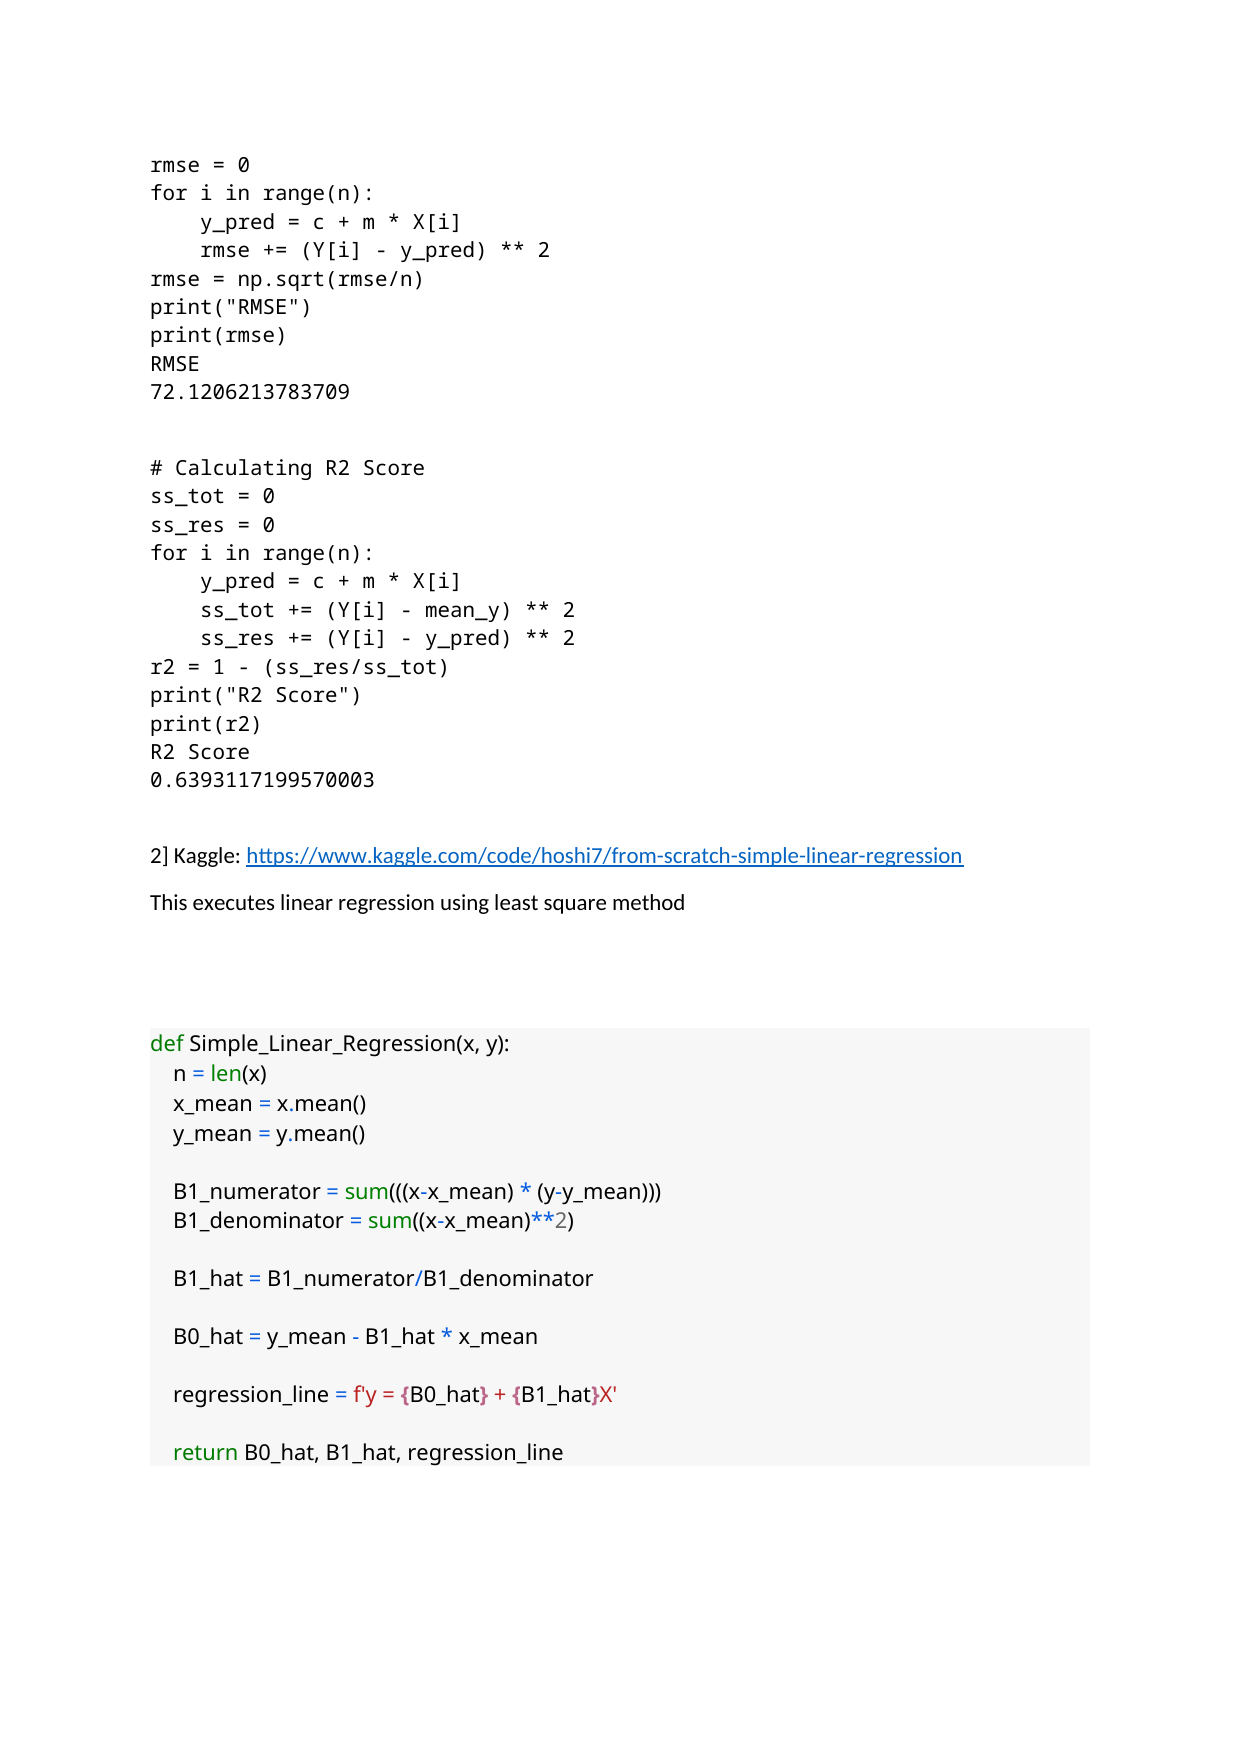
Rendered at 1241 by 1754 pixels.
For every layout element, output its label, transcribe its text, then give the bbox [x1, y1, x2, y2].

text RMSE [150, 349, 1090, 377]
text B1_numerator = sum(((x-x_mean) * (y-y_mean))) [150, 1176, 1090, 1205]
text ss_res += (Y[i] - y_pred) ** 2 [150, 623, 1090, 652]
text rmse = np.sqrt(rmse/n) [150, 264, 1090, 292]
text B0_hat = y_mean - B1_hat * x_mean [150, 1321, 1090, 1351]
text rmse = 0 [150, 150, 1090, 178]
text def Simple_Linear_Regression(x, y): [150, 1028, 1090, 1058]
text y_pred = c + m * X[i] [150, 207, 1090, 235]
text print(r2) [150, 709, 1090, 737]
text ss_res = 0 [150, 510, 1090, 538]
text for i in range(n): [150, 538, 1090, 567]
text for i in range(n): [150, 178, 1090, 207]
text x_mean = x.mean() [150, 1088, 1090, 1118]
text 2] Kaggle: https://www.kaggle.com/code/hoshi7/from-scratch-simple-linear-regression [150, 841, 1090, 869]
text return B0_hat, B1_hat, regression_line [150, 1437, 1090, 1466]
text B1_hat = B1_numerator/B1_denominator [150, 1263, 1090, 1293]
text This executes linear regression using least square method [150, 888, 1090, 916]
text B1_denominator = sum((x-x_mean)**2) [150, 1205, 1090, 1235]
text n = len(x) [150, 1058, 1090, 1088]
text print(rmse) [150, 321, 1090, 349]
text regression_line = f'y = {B0_hat} + {B1_hat}X' [150, 1379, 1090, 1409]
text rmse += (Y[i] - y_pred) ** 2 [150, 235, 1090, 264]
text print("R2 Score") [150, 680, 1090, 709]
text 0.6393117199570003 [150, 766, 1090, 794]
text ss_tot = 0 [150, 481, 1090, 510]
text r2 = 1 - (ss_res/ss_tot) [150, 652, 1090, 680]
text y_mean = y.mean() [150, 1118, 1090, 1148]
text 72.1206213783709 [150, 377, 1090, 406]
text print("RMSE") [150, 292, 1090, 321]
text ss_tot += (Y[i] - mean_y) ** 2 [150, 595, 1090, 623]
text # Calculating R2 Score [150, 453, 1090, 481]
text R2 Score [150, 737, 1090, 766]
text y_pred = c + m * X[i] [150, 567, 1090, 595]
